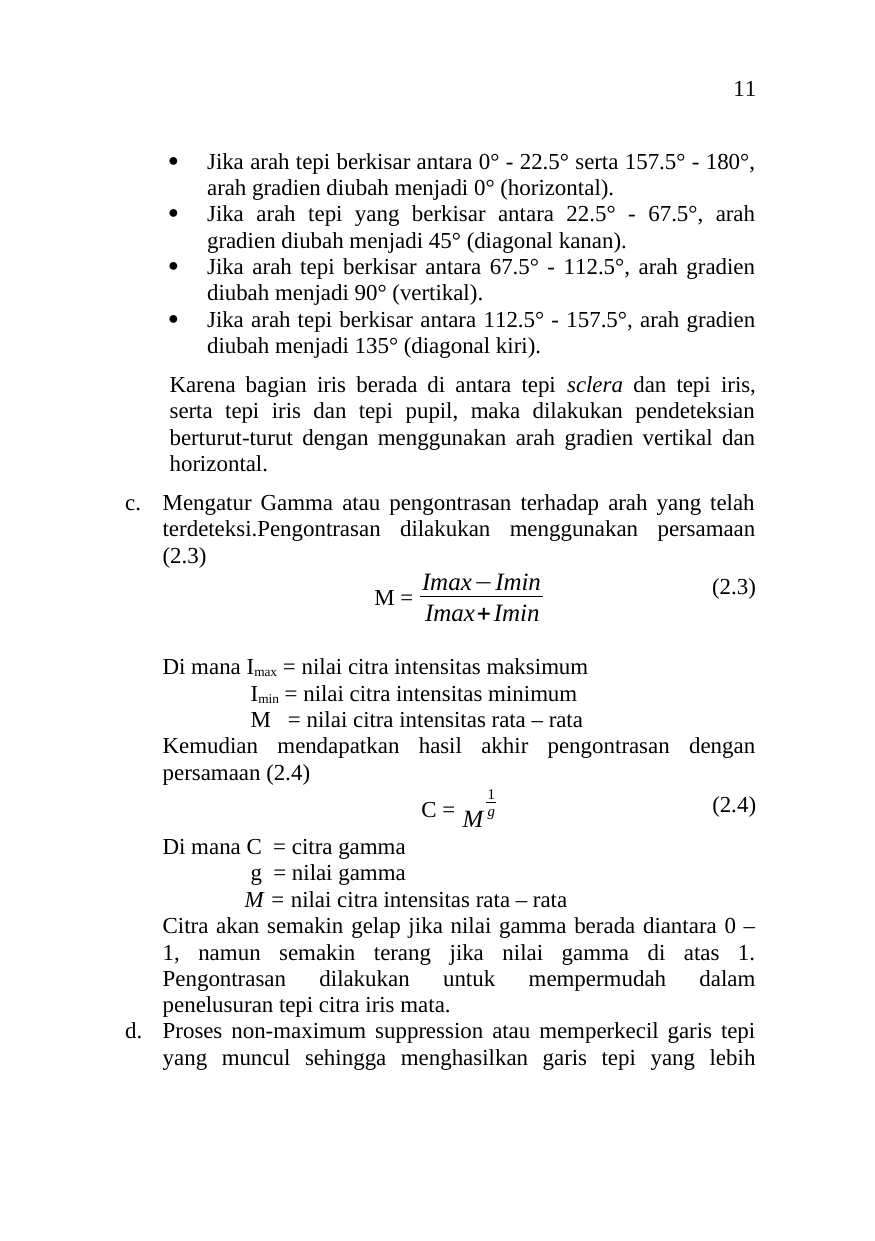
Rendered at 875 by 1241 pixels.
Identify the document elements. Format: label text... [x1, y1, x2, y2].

list Jika arah tepi yang berkisar antara 22.5° - 67.5°, arah gradien diubah menjadi 45° (diagonal kanan). [169, 200, 756, 253]
list Jika arah tepi berkisar antara 67.5° - 112.5°, arah gradien diubah menjadi 90° (vertikal). [169, 253, 756, 306]
list M = [162, 568, 756, 627]
list Di mana C = citra gamma [162, 833, 756, 859]
list Kemudian mendapatkan hasil akhir pengontrasan dengan persamaan (2.4) [162, 732, 756, 785]
text Karena bagian iris berada di antara tepi sclera dan tepi iris, serta tepi iris dan tepi pupil, maka dilakukan pendeteksian berturut-turut dengan menggunakan arah gradien vertikal dan horizontal. [169, 371, 756, 476]
list C = [162, 785, 756, 833]
list Mengatur Gamma atau pengontrasan terhadap arah yang telah terdeteksi.Pengontrasan dilakukan menggunakan persamaan (2.3) [125, 489, 756, 568]
list M = nilai citra intensitas rata – rata [162, 886, 756, 912]
list g = nilai gamma [162, 859, 756, 886]
list Di mana Imax = nilai citra intensitas maksimum [162, 653, 756, 680]
list Jika arah tepi berkisar antara 0° - 22.5° serta 157.5° - 180°, arah gradien diubah menjadi 0° (horizontal). [169, 148, 756, 200]
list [125, 1018, 756, 1070]
list M = nilai citra intensitas rata – rata [162, 706, 756, 732]
list Citra akan semakin gelap jika nilai gamma berada diantara 0 – 1, namun semakin terang jika nilai gamma di atas 1. Pengontrasan dilakukan untuk mempermudah dalam penelusuran tepi citra iris mata. [162, 912, 756, 1018]
list Jika arah tepi berkisar antara 112.5° - 157.5°, arah gradien diubah menjadi 135° (diagonal kiri). [169, 306, 756, 358]
list Imin = nilai citra intensitas minimum [162, 680, 756, 706]
